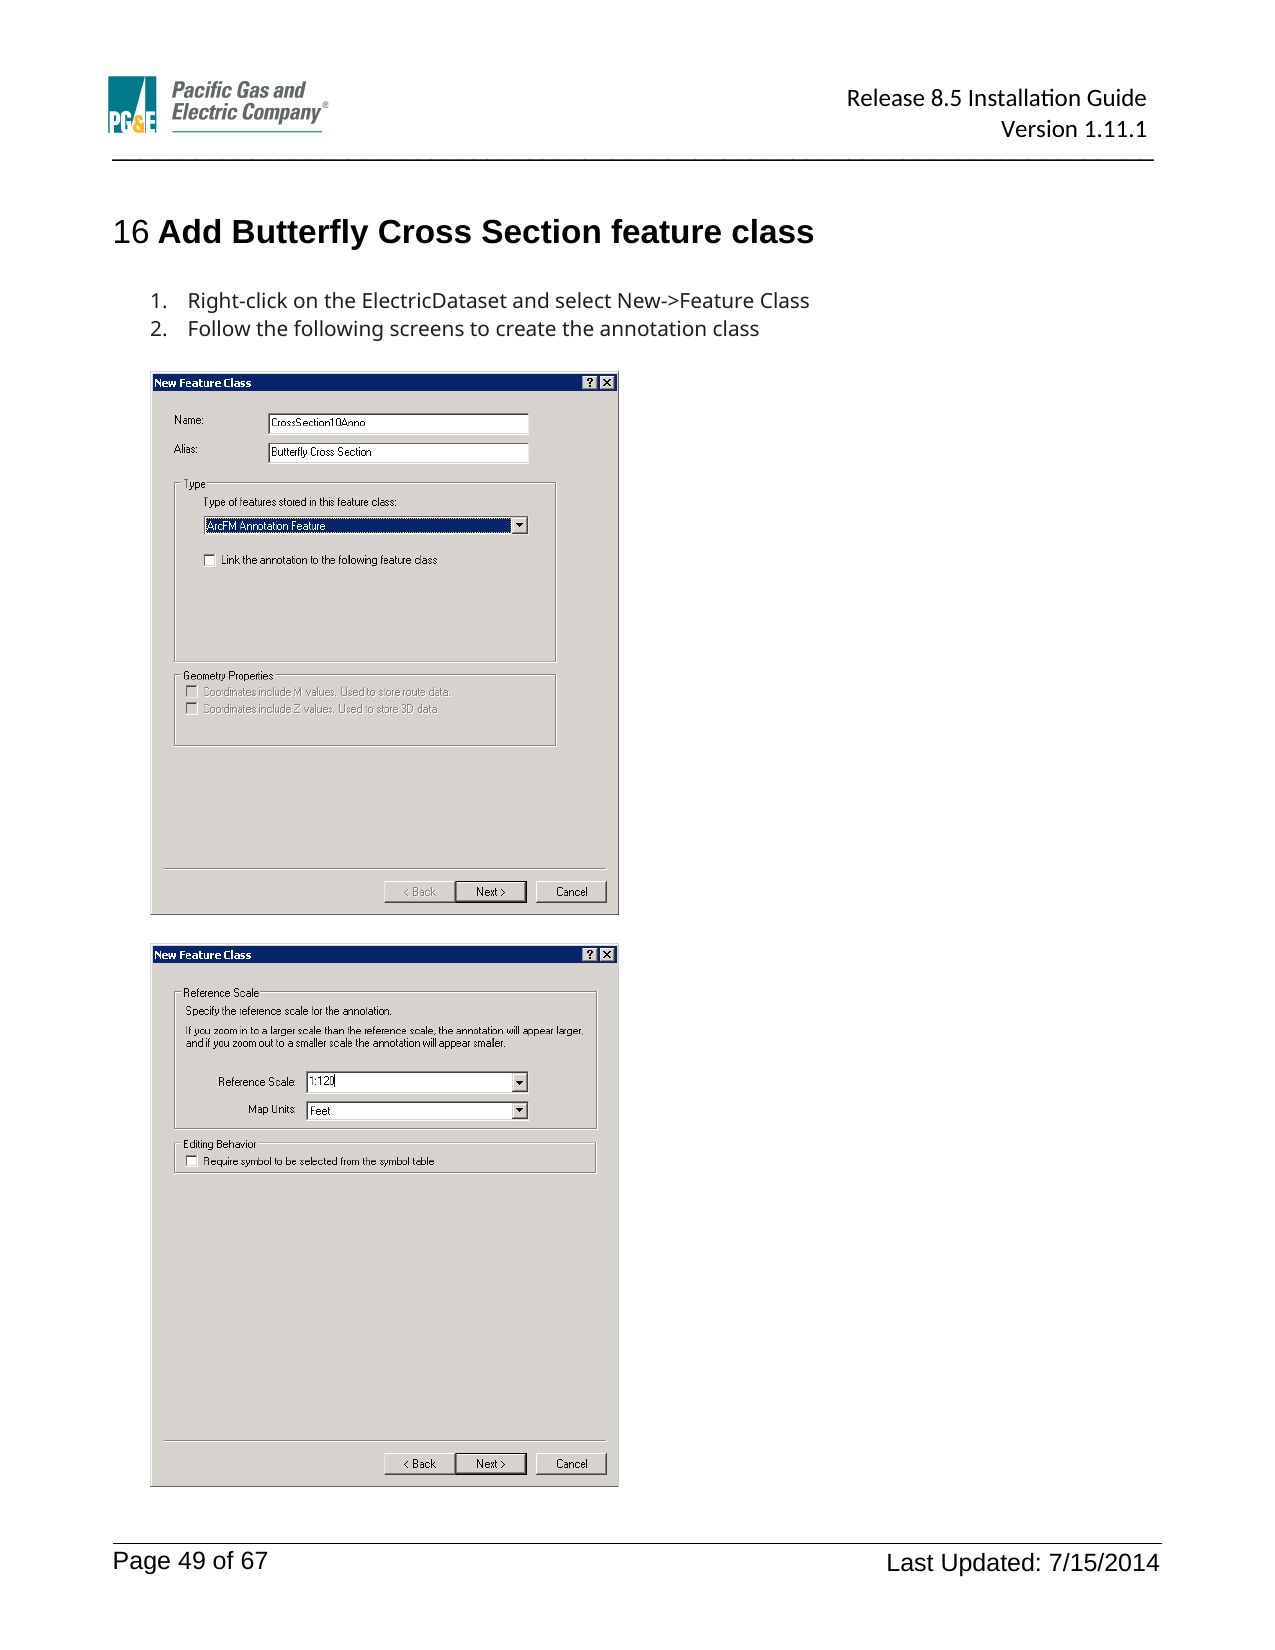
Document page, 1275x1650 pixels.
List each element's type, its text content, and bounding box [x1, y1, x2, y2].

list Right-click on the ElectricDataset and select New->Feature Class [150, 286, 1162, 314]
subtitle Add Butterfly Cross Section feature class [112, 212, 1162, 251]
list Follow the following screens to create the annotation class [150, 314, 1162, 343]
picture [150, 371, 619, 915]
picture [150, 943, 619, 1487]
